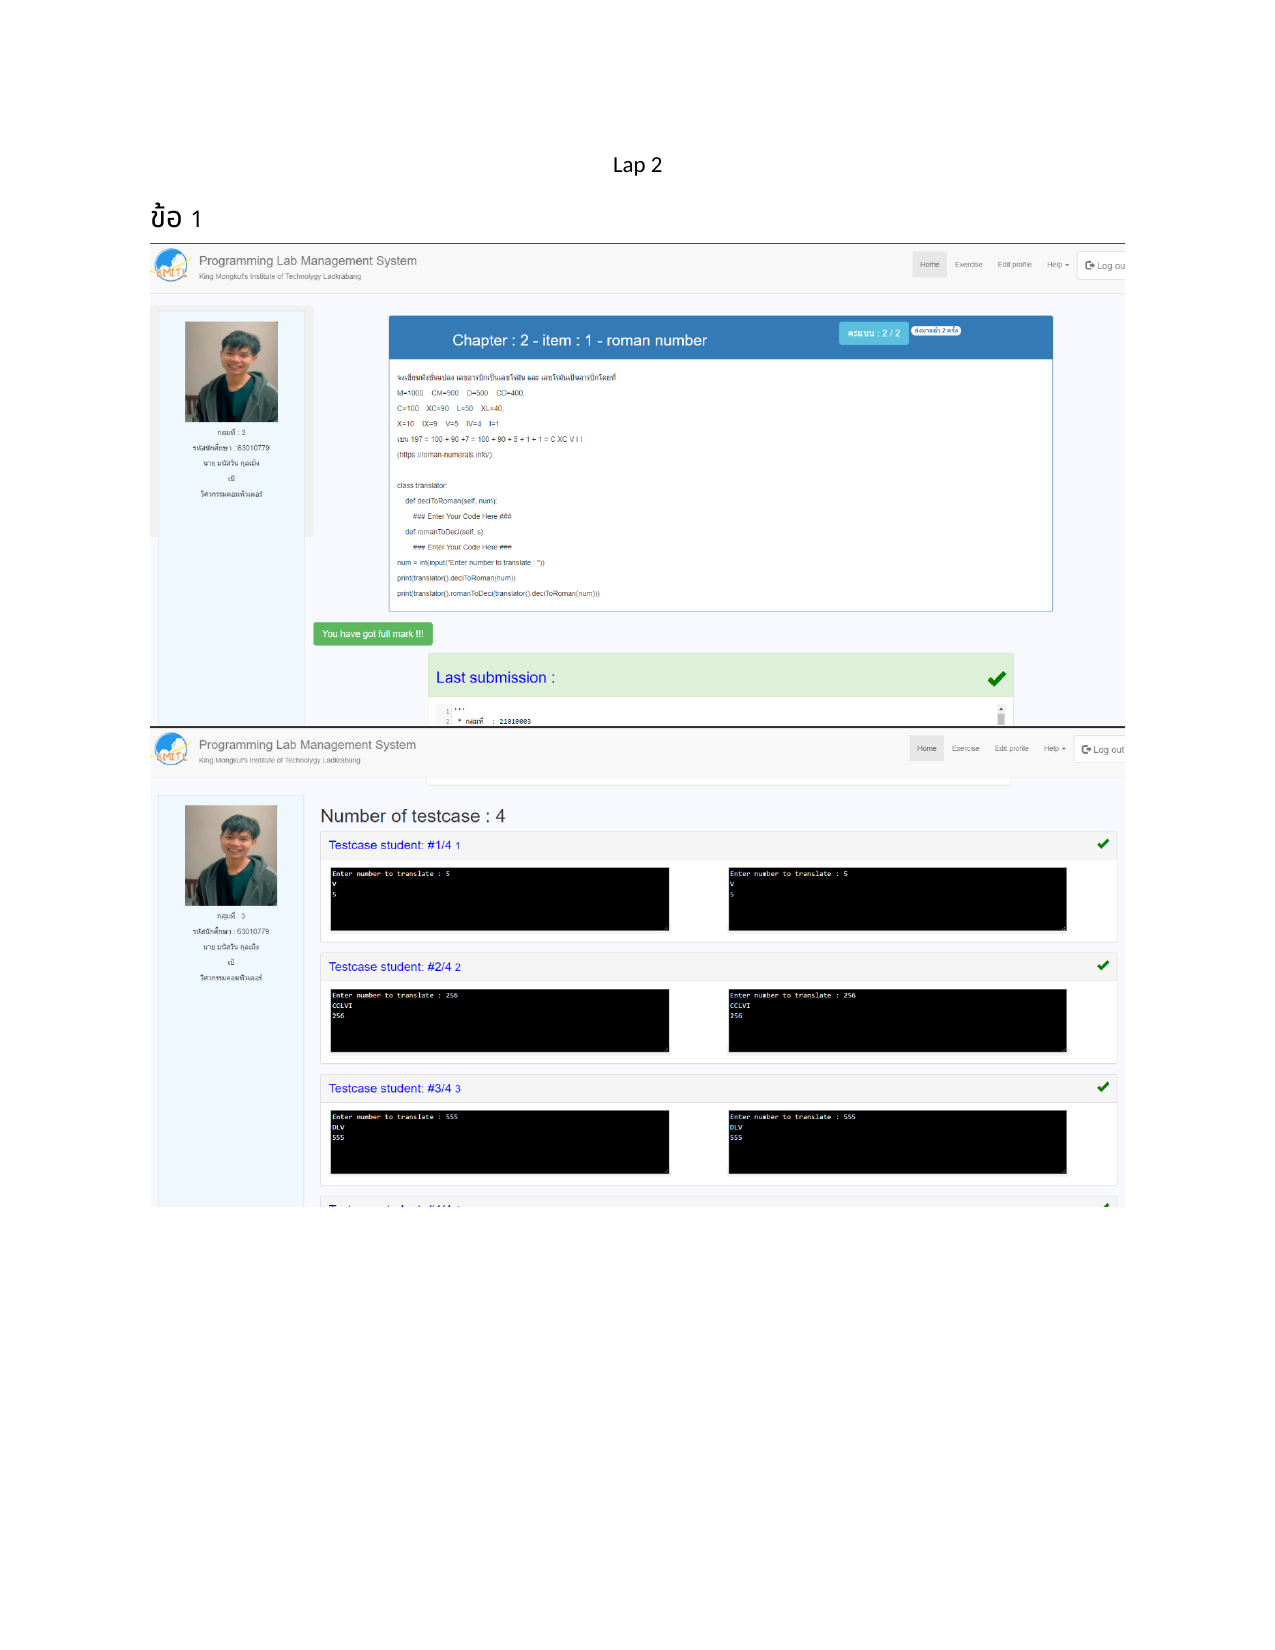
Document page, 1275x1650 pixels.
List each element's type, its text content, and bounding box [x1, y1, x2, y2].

text ข้อ 1 [150, 197, 1125, 243]
picture [150, 243, 1125, 725]
text Lap 2 [150, 150, 1125, 178]
picture [150, 726, 1125, 1207]
